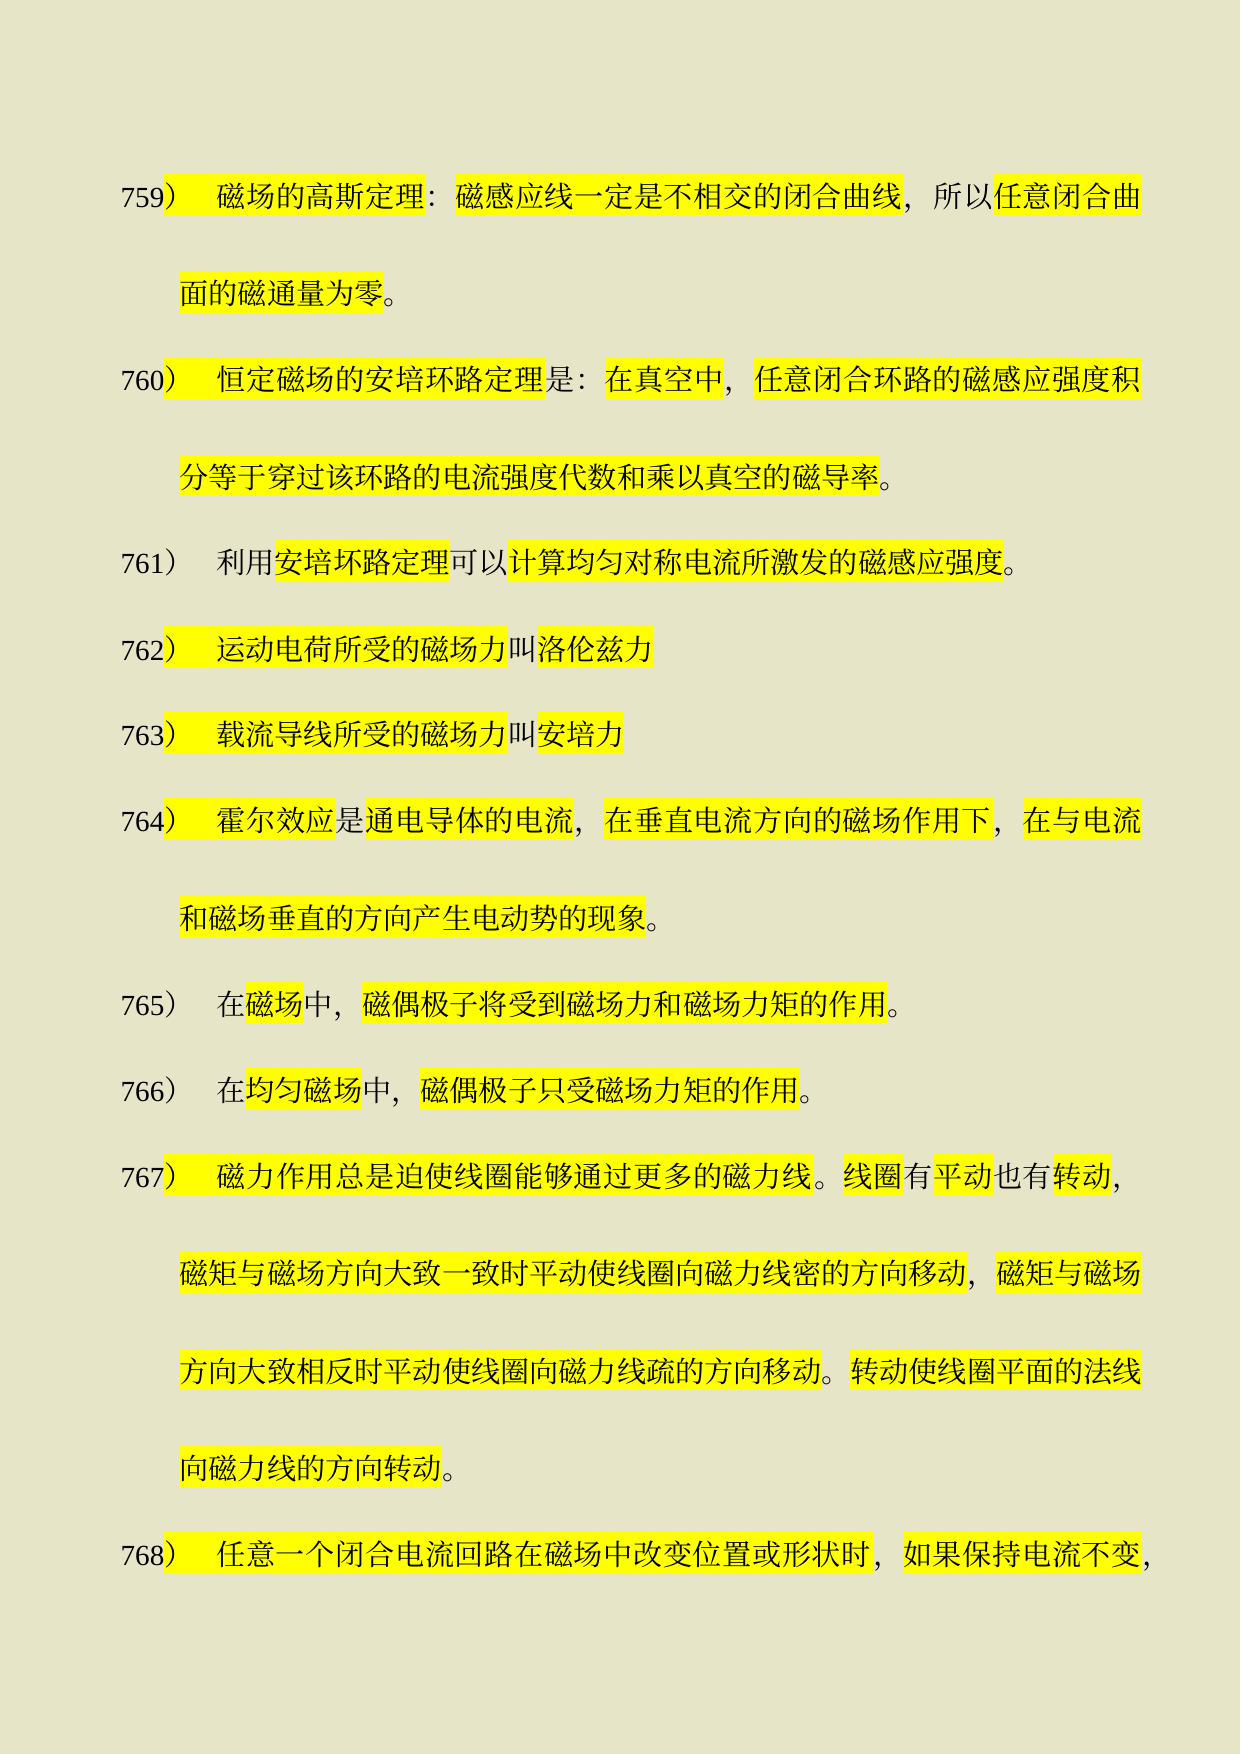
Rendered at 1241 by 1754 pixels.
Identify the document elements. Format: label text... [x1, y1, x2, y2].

list 在均匀磁场中，磁偶极子只受磁场力矩的作用。 [120, 1056, 1142, 1121]
list 霍尔效应是通电导体的电流，在垂直电流方向的磁场作用下，在与电流和磁场垂直的方向产生电动势的现象。 [120, 787, 1142, 949]
list 磁场的高斯定理：磁感应线一定是不相交的闭合曲线，所以任意闭合曲面的磁通量为零。 [120, 162, 1142, 324]
list 恒定磁场的安培环路定理是：在真空中，任意闭合环路的磁感应强度积分等于穿过该环路的电流强度代数和乘以真空的磁导率。 [120, 345, 1142, 508]
list 载流导线所受的磁场力叫安培力 [120, 701, 1142, 766]
list 磁力作用总是迫使线圈能够通过更多的磁力线。线圈有平动也有转动，磁矩与磁场方向大致一致时平动使线圈向磁力线密的方向移动，磁矩与磁场方向大致相反时平动使线圈向磁力线疏的方向移动。转动使线圈平面的法线向磁力线的方向转动。 [120, 1142, 1142, 1499]
list 在磁场中，磁偶极子将受到磁场力和磁场力矩的作用。 [120, 970, 1142, 1035]
list 运动电荷所受的磁场力叫洛伦兹力 [120, 615, 1142, 680]
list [120, 1520, 1142, 1585]
list 利用安培坏路定理可以计算均匀对称电流所激发的磁感应强度。 [120, 529, 1142, 594]
